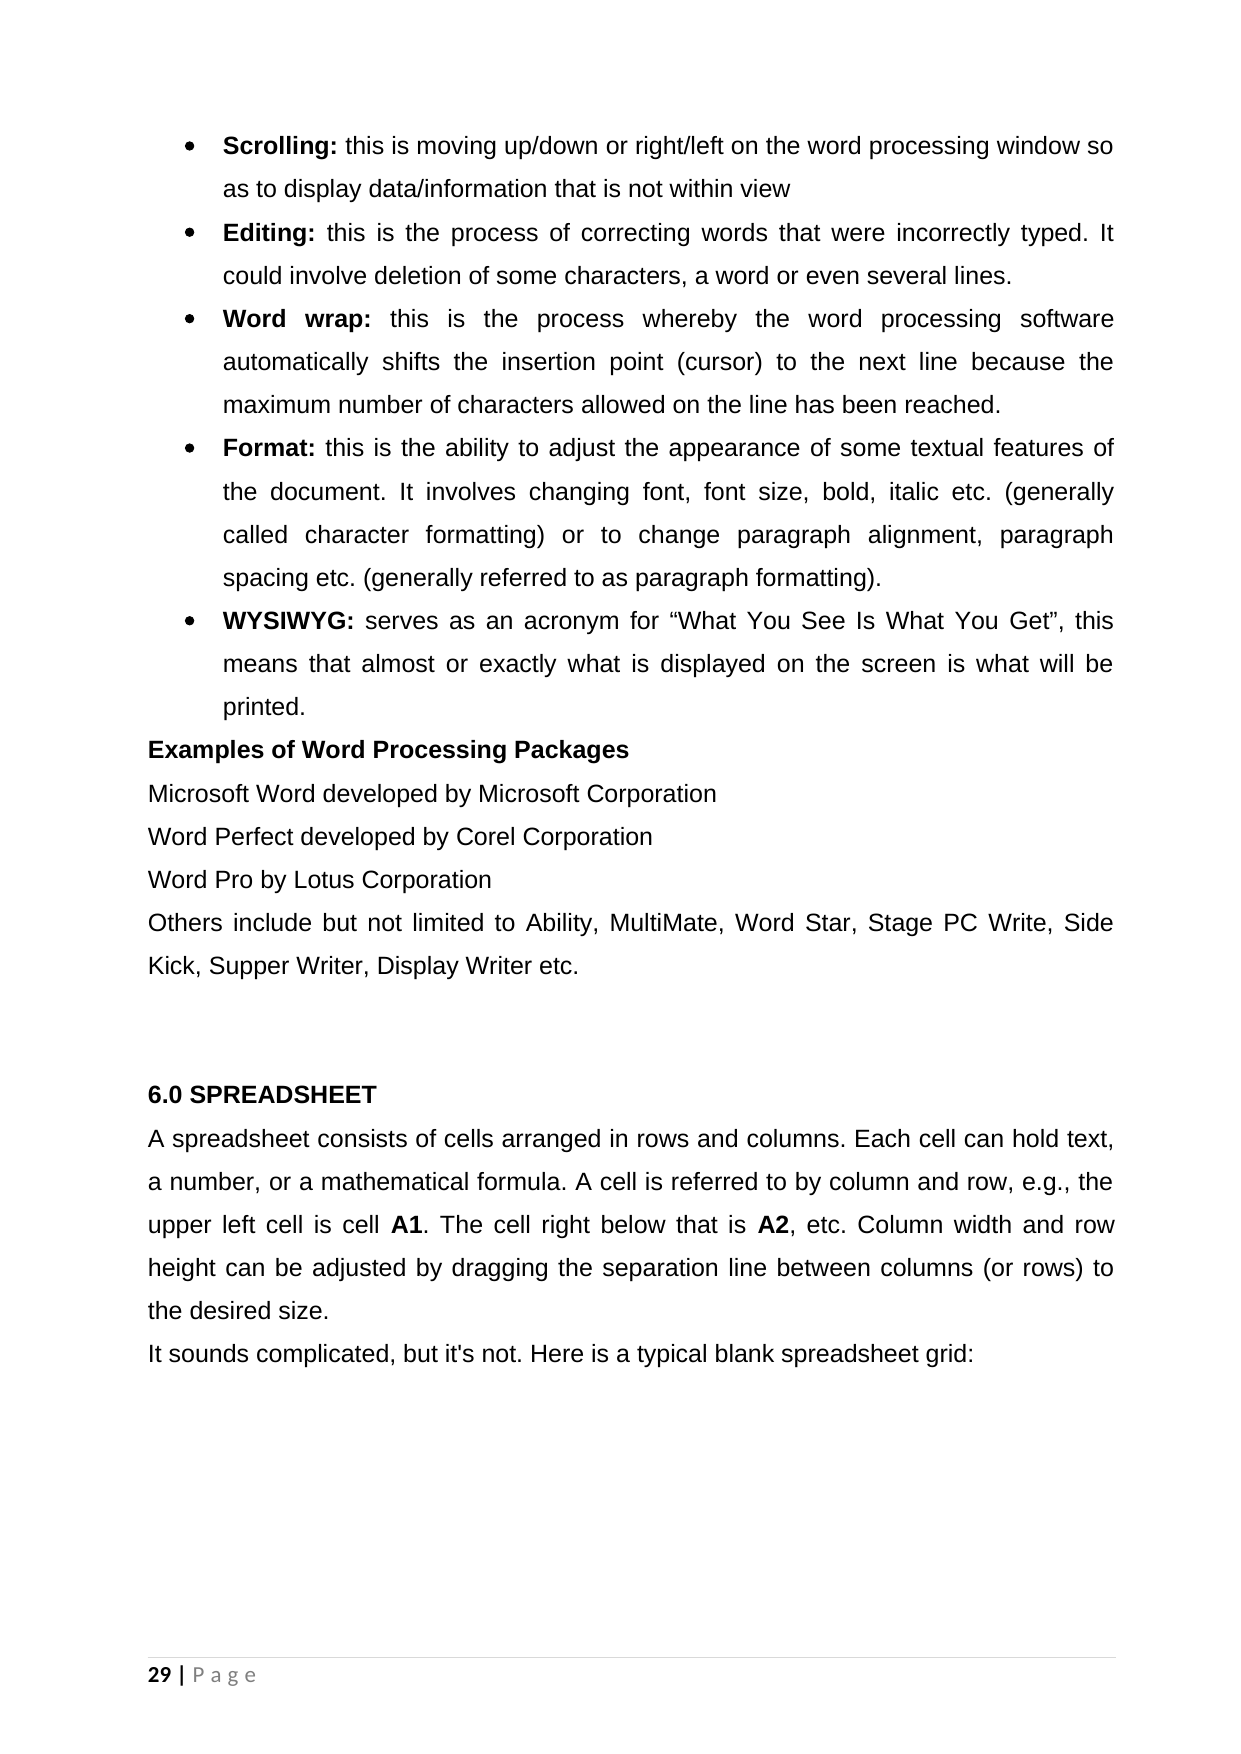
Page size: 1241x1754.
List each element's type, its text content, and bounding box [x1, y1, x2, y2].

text Word Perfect developed by Corel Corporation [148, 822, 1116, 851]
list Editing: this is the process of correcting words that were incorrectly typed. It could involve deletion of some characters, a word or even several lines. [185, 218, 1116, 289]
text Examples of Word Processing Packages [148, 736, 1116, 764]
list WYSIWYG: serves as an acronym for “What You See Is What You Get”, this means that almost or exactly what is displayed on the screen is what will be printed. [185, 606, 1116, 721]
list Word wrap: this is the process whereby the word processing software automatically shifts the insertion point (cursor) to the next line because the maximum number of characters allowed on the line has been reached. [185, 304, 1116, 419]
text A spreadsheet consists of cells arranged in rows and columns. Each cell can hold text, a number, or a mathematical formula. A cell is referred to by column and row, e.g., the upper left cell is cell A1. The cell right below that is A2, etc. Column width and row height can be adjusted by dragging the separation line between columns (or rows) to the desired size. [148, 1124, 1116, 1325]
text 6.0 SPREADSHEET [148, 1081, 1116, 1109]
text Others include but not limited to Ability, MultiMate, Word Star, Stage PC Write, Side Kick, Supper Writer, Display Writer etc. [148, 908, 1116, 980]
list Format: this is the ability to adjust the appearance of some textual features of the document. It involves changing font, font size, bold, italic etc. (generally called character formatting) or to change paragraph alignment, paragraph spacing etc. (generally referred to as paragraph formatting). [185, 433, 1116, 592]
text Microsoft Word developed by Microsoft Corporation [148, 779, 1116, 807]
list Scrolling: this is moving up/down or right/left on the word processing window so as to display data/information that is not within view [185, 131, 1116, 203]
text It sounds complicated, but it's not. Here is a typical blank spreadsheet grid: [148, 1339, 1116, 1368]
text Word Pro by Lotus Corporation [148, 865, 1116, 894]
